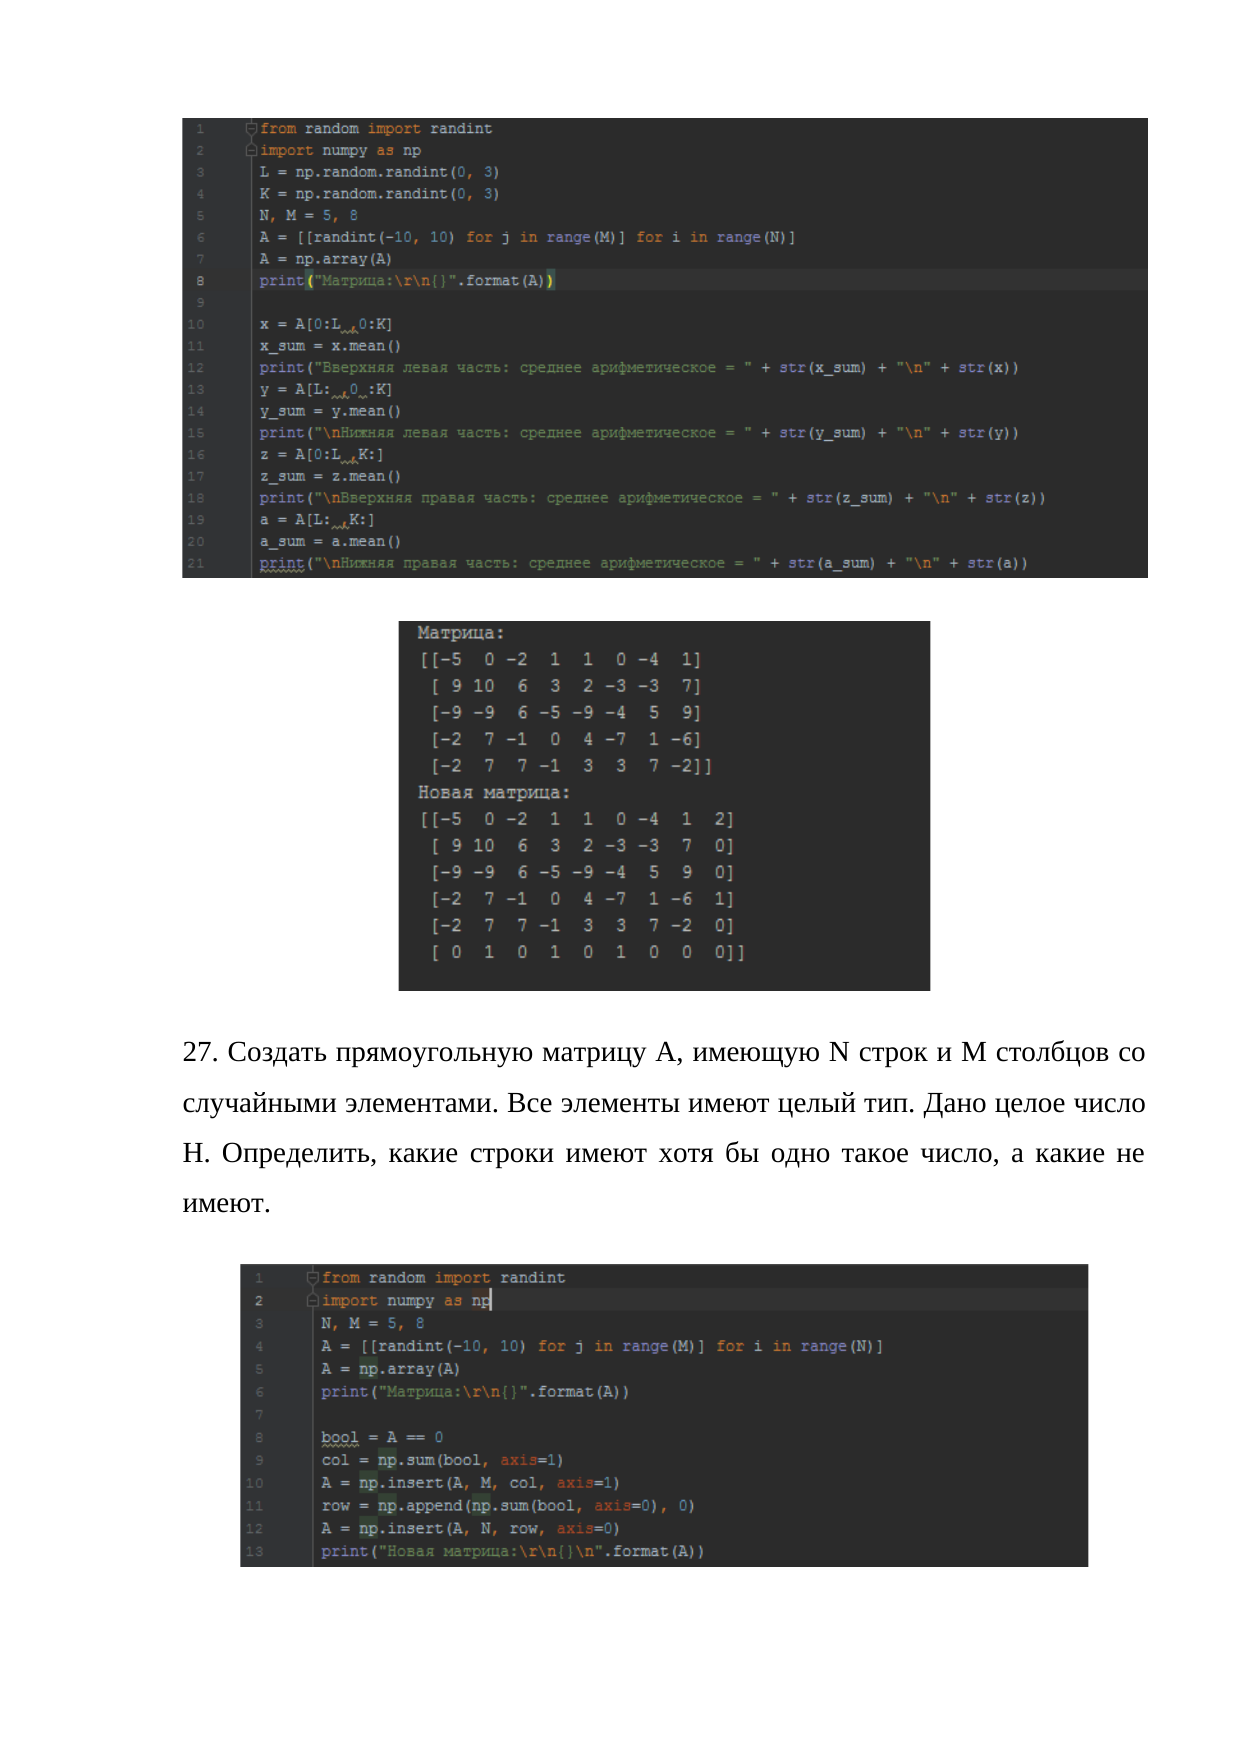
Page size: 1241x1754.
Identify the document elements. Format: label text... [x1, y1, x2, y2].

picture [182, 118, 1148, 578]
text 27. Создать прямоугольную матрицу A, имеющую N строк и M столбцов со случайными элементами. Все элементы имеют целый тип. Дано целое число H. Определить, какие строки имеют хотя бы одно такое число, а какие не имеют. [182, 1034, 1147, 1219]
picture [240, 1264, 1089, 1567]
picture [398, 621, 931, 991]
